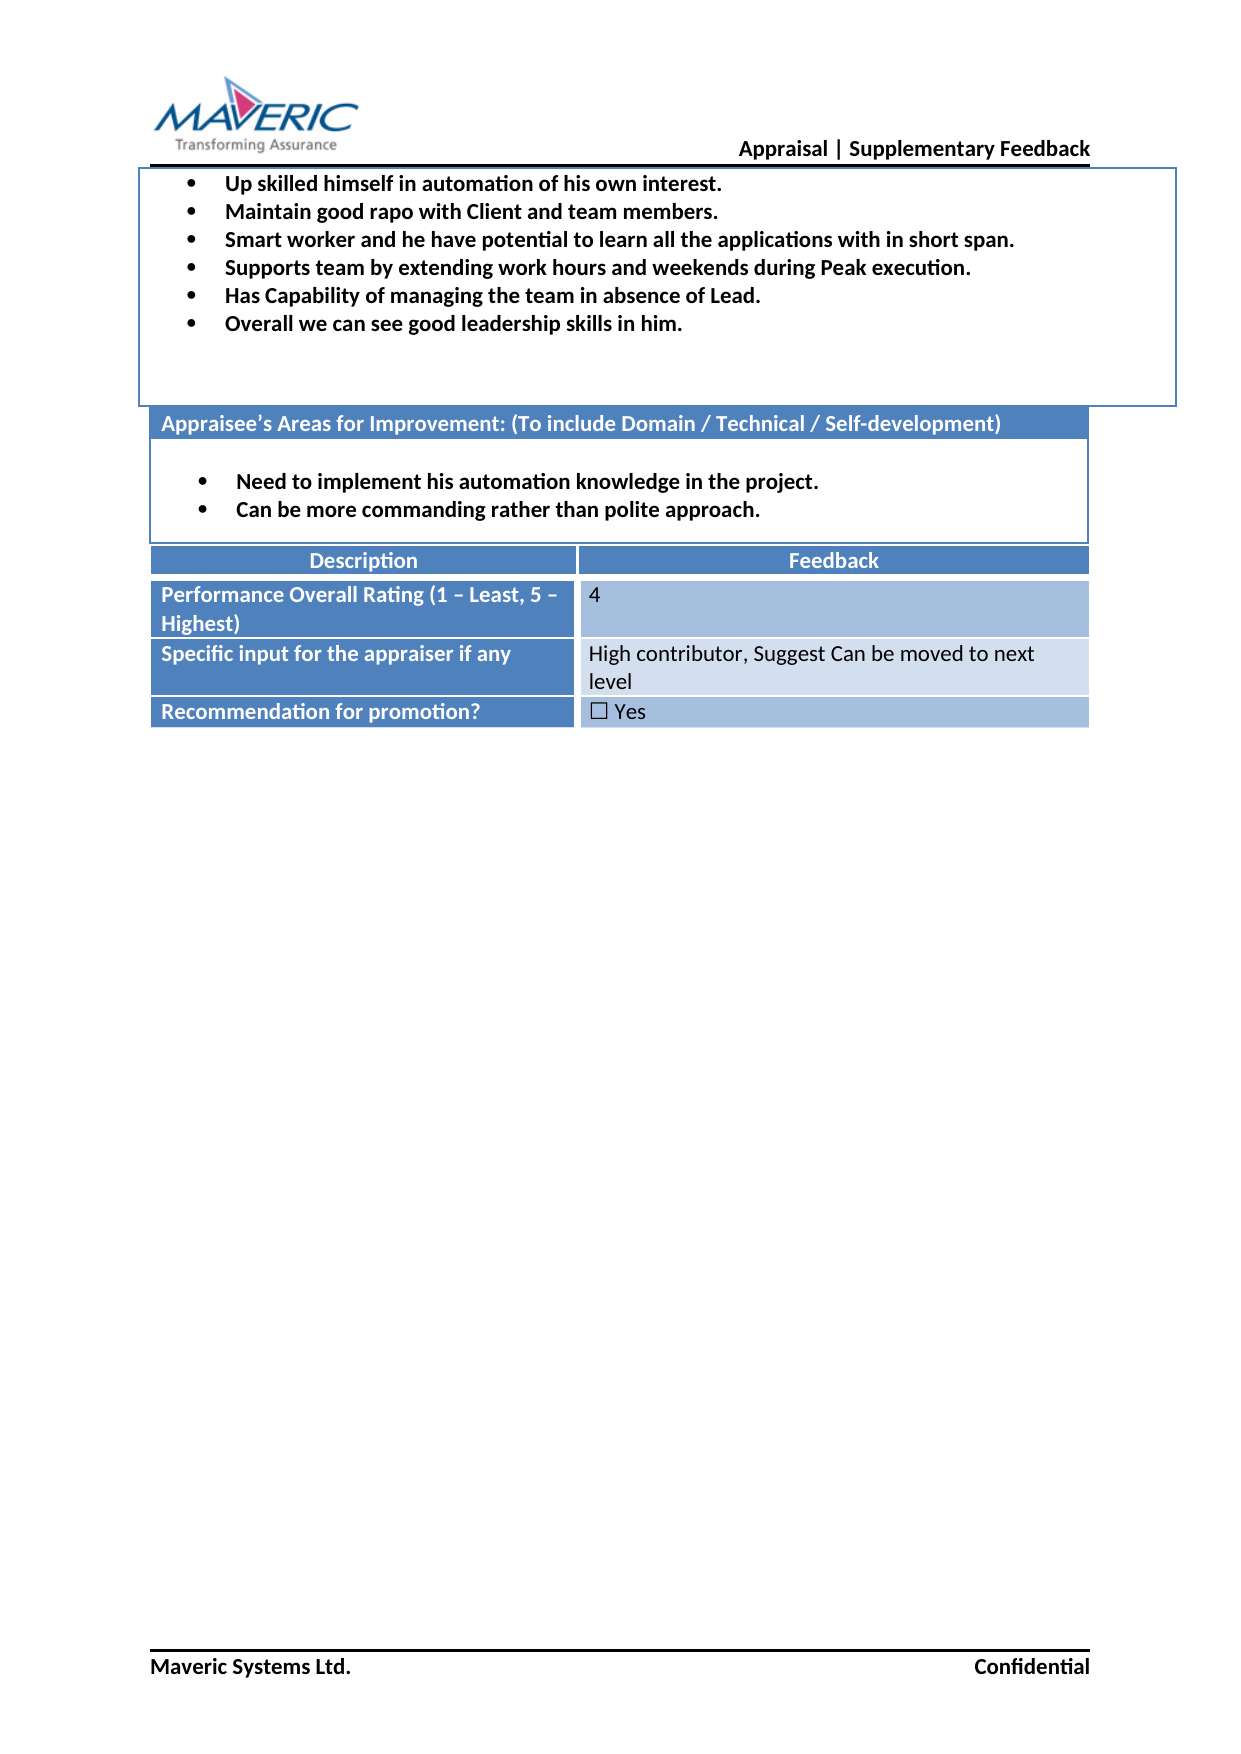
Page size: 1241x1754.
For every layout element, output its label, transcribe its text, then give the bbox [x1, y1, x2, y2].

table_header Appraisee’s Areas for Improvement: (To include Domain / Technical / Self-development) [151, 409, 1087, 437]
table_cell Recommendation for promotion? [151, 697, 574, 727]
table_cell Need to implement his automation knowledge in the project. Can be more commanding rather than polite approach. [151, 439, 1087, 542]
table_cell Specific input for the appraiser if any [151, 639, 574, 695]
table_header Description [151, 546, 576, 574]
picture [150, 73, 364, 156]
table_cell High contributor, Suggest Can be moved to next level [581, 639, 1089, 695]
table_cell Performance Overall Rating (1 – Least, 5 – Highest) [151, 581, 574, 637]
table_header Feedback [579, 546, 1089, 574]
table_cell Up skilled himself in automation of his own interest. Maintain good rapo with Client and team members. Smart worker and he have potential to learn all the applications with in short span. Supports team by extending work hours and weekends during Peak execution. Has Capability of managing the team in absence of Lead. Overall we can see good leadership skills in him. [140, 169, 1175, 405]
table_cell 4 [581, 581, 1089, 637]
